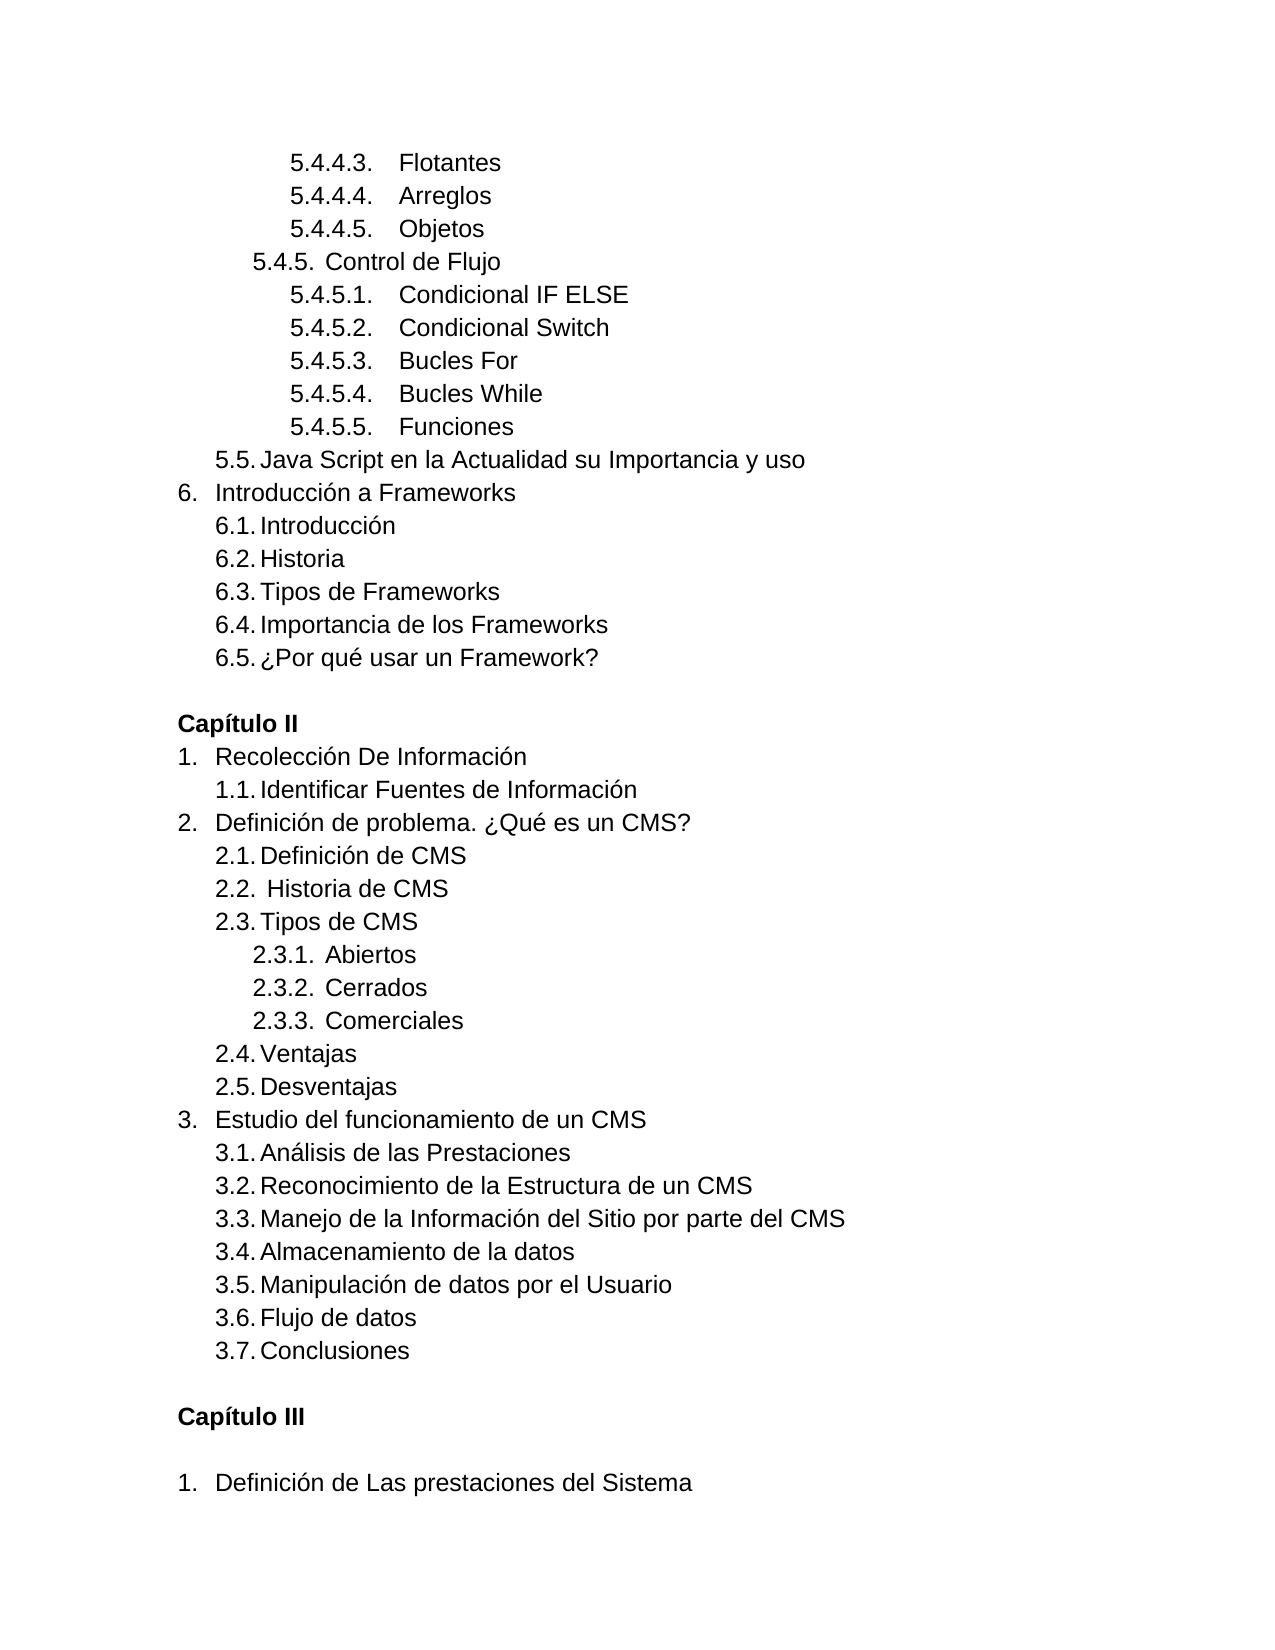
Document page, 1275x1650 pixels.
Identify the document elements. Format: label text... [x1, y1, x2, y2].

list Desventajas [215, 1072, 1098, 1101]
list Identificar Fuentes de Información [215, 775, 1098, 804]
list Control de Flujo [252, 247, 1098, 275]
list Tipos de Frameworks [215, 577, 1098, 606]
list Tipos de CMS [215, 907, 1098, 936]
list Almacenamiento de la datos [215, 1237, 1098, 1266]
list Historia de CMS [215, 874, 1098, 903]
list Ventajas [215, 1039, 1098, 1068]
list Bucles While [290, 379, 1098, 407]
list Manejo de la Información del Sitio por parte del CMS [215, 1204, 1098, 1233]
list Comerciales [252, 1006, 1098, 1035]
list Definición de Las prestaciones del Sistema [177, 1468, 1098, 1497]
list Introducción a Frameworks [177, 478, 1098, 507]
list Reconocimiento de la Estructura de un CMS [215, 1171, 1098, 1200]
list Java Script en la Actualidad su Importancia y uso [215, 445, 1098, 473]
list Flotantes [290, 148, 1098, 176]
list Bucles For [290, 346, 1098, 374]
list Flujo de datos [215, 1303, 1098, 1332]
list Cerrados [252, 973, 1098, 1002]
list Abiertos [252, 940, 1098, 969]
list Arreglos [290, 181, 1098, 209]
list Objetos [290, 214, 1098, 242]
list Historia [215, 544, 1098, 573]
list Condicional IF ELSE [290, 280, 1098, 308]
list Manipulación de datos por el Usuario [215, 1270, 1098, 1299]
text Capítulo II [177, 709, 1098, 738]
list Importancia de los Frameworks [215, 610, 1098, 639]
list Introducción [215, 511, 1098, 539]
list Análisis de las Prestaciones [215, 1138, 1098, 1167]
list Recolección De Información [177, 742, 1098, 771]
text Capítulo III [177, 1402, 1098, 1431]
list Conclusiones [215, 1336, 1098, 1365]
list ¿Por qué usar un Framework? [215, 643, 1098, 672]
list Definición de CMS [215, 841, 1098, 870]
list Condicional Switch [290, 313, 1098, 341]
list Definición de problema. ¿Qué es un CMS? [177, 808, 1098, 837]
list Funciones [290, 412, 1098, 441]
list Estudio del funcionamiento de un CMS [177, 1105, 1098, 1134]
